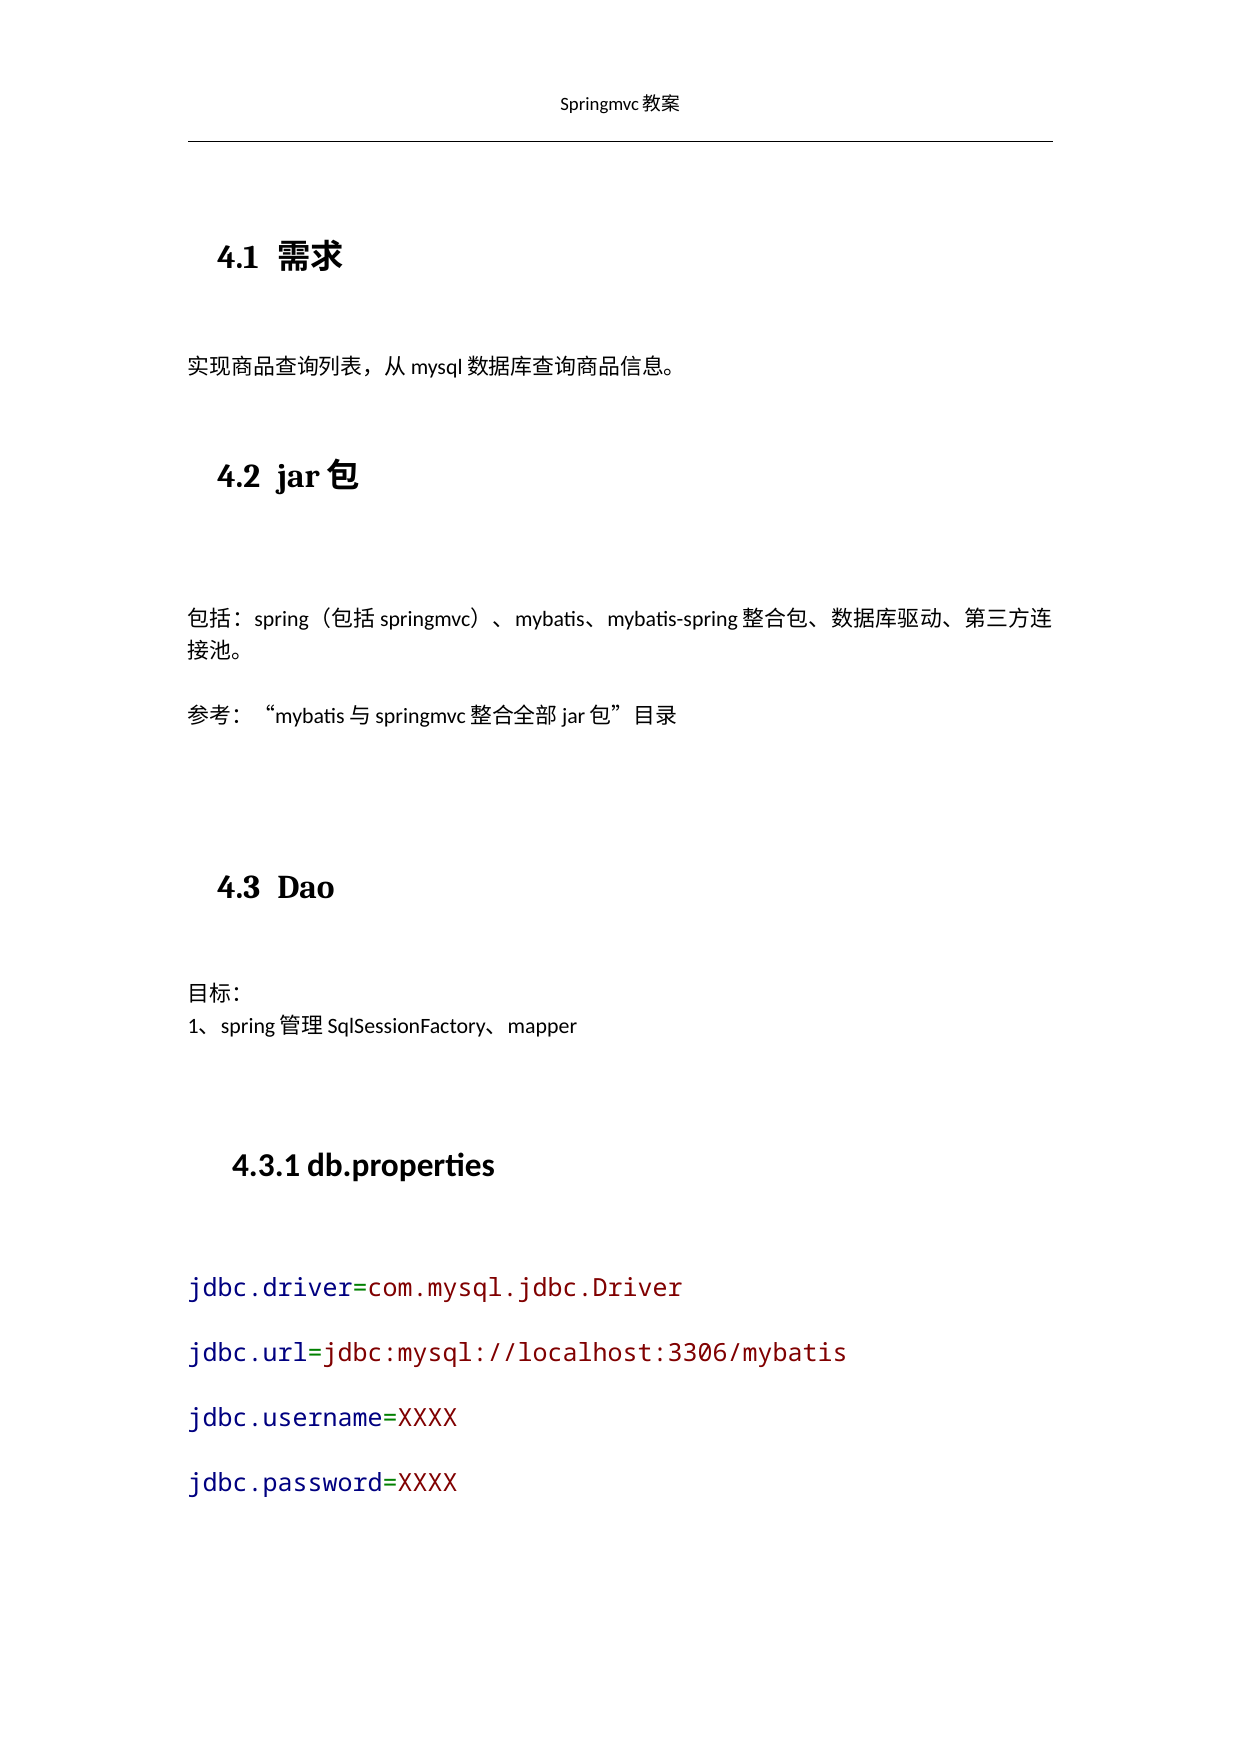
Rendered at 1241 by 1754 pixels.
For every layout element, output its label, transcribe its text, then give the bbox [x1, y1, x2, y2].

text 1、spring管理SqlSessionFactory、mapper [187, 1008, 1053, 1040]
subtitle 需求 [217, 222, 1053, 287]
text jdbc.password=XXXX [187, 1449, 1053, 1514]
subtitle jar包 [217, 441, 1053, 506]
text jdbc.url=jdbc:mysql://localhost:3306/mybatis [187, 1319, 1053, 1384]
text 参考：“mybatis与springmvc整合全部jar包”目录 [187, 698, 1053, 731]
subtitle db.properties [232, 1132, 1053, 1197]
subtitle Dao [217, 855, 1053, 920]
text jdbc.username=XXXX [187, 1384, 1053, 1449]
text 包括：spring（包括springmvc）、mybatis、mybatis-spring整合包、数据库驱动、第三方连接池。 [187, 601, 1053, 666]
text 实现商品查询列表，从mysql数据库查询商品信息。 [187, 349, 1053, 381]
text jdbc.driver=com.mysql.jdbc.Driver [187, 1254, 1053, 1319]
text 目标： [187, 975, 1053, 1008]
